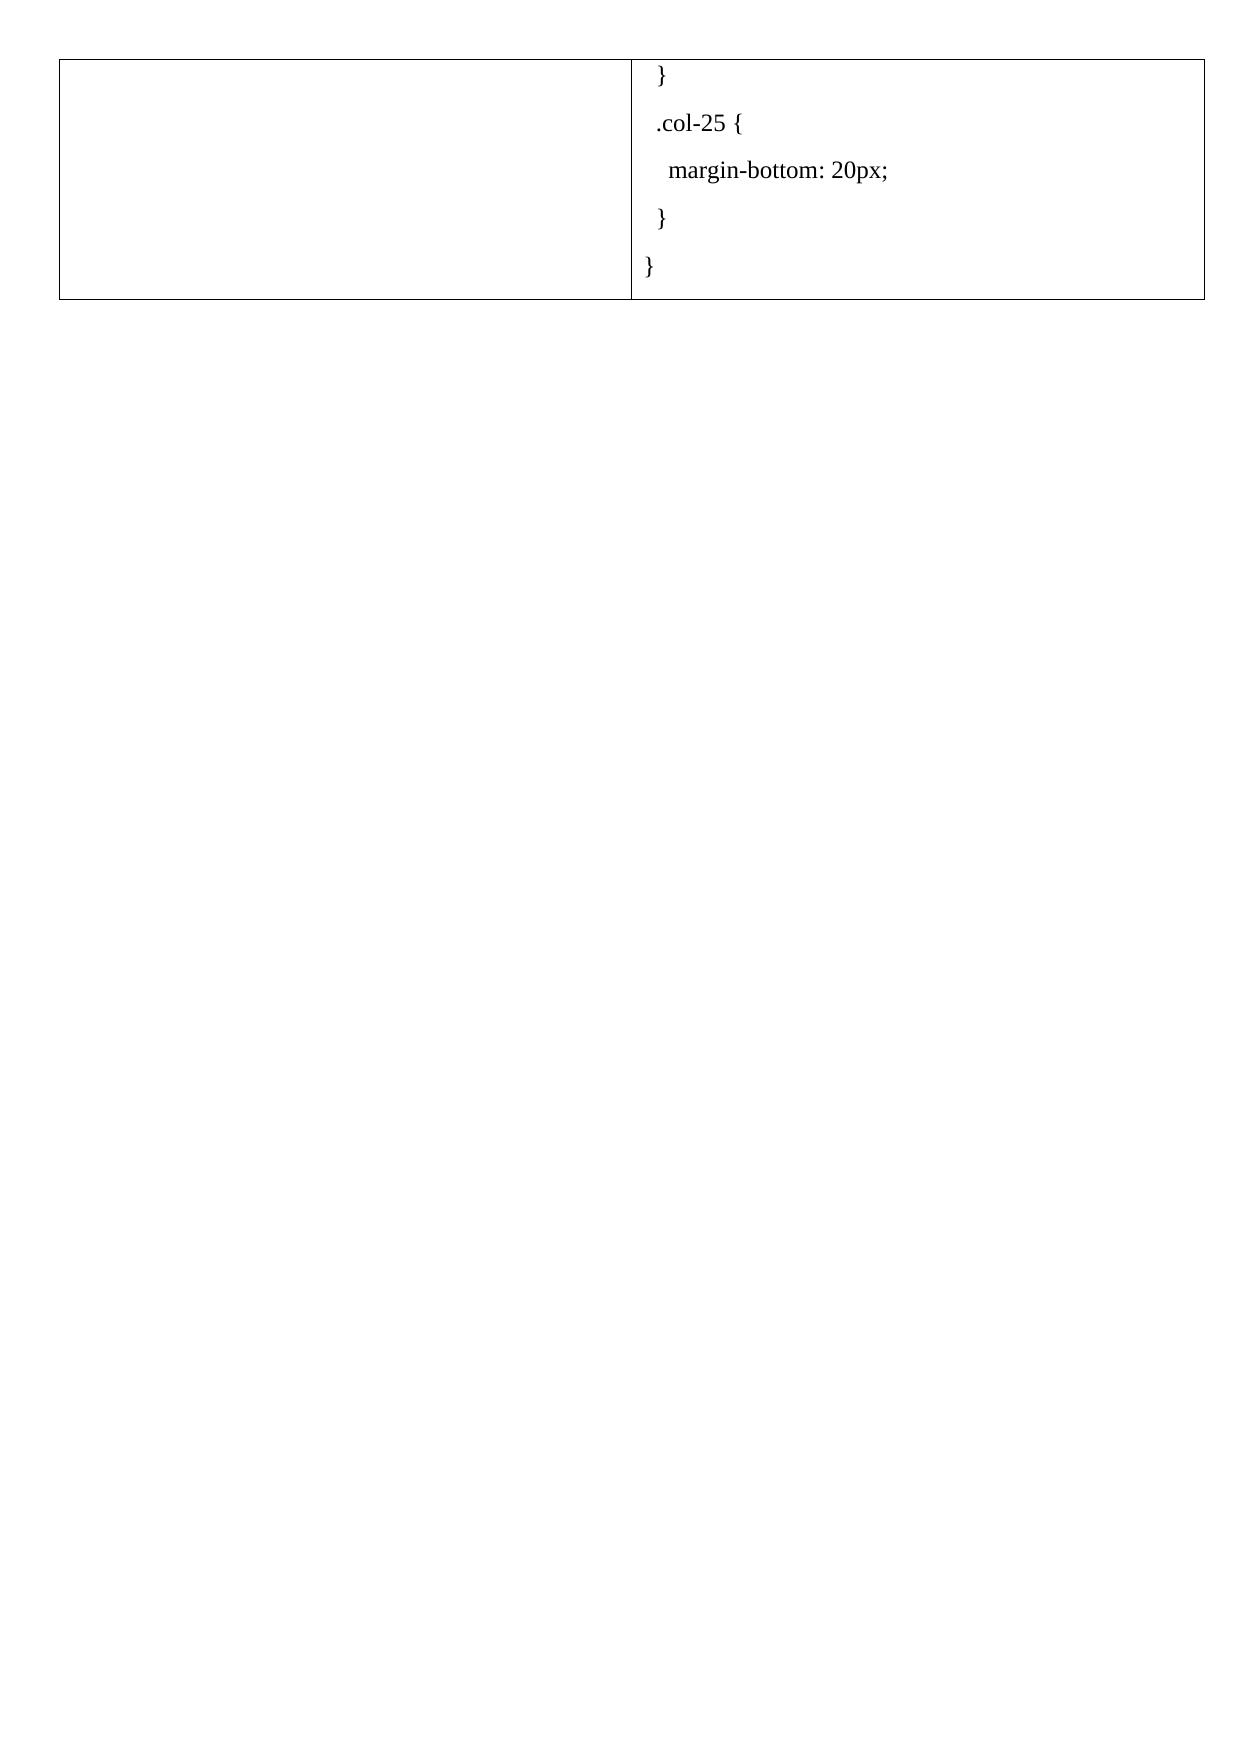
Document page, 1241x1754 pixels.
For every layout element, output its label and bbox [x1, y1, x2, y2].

table_cell [60, 60, 631, 298]
table_cell [632, 60, 1204, 298]
